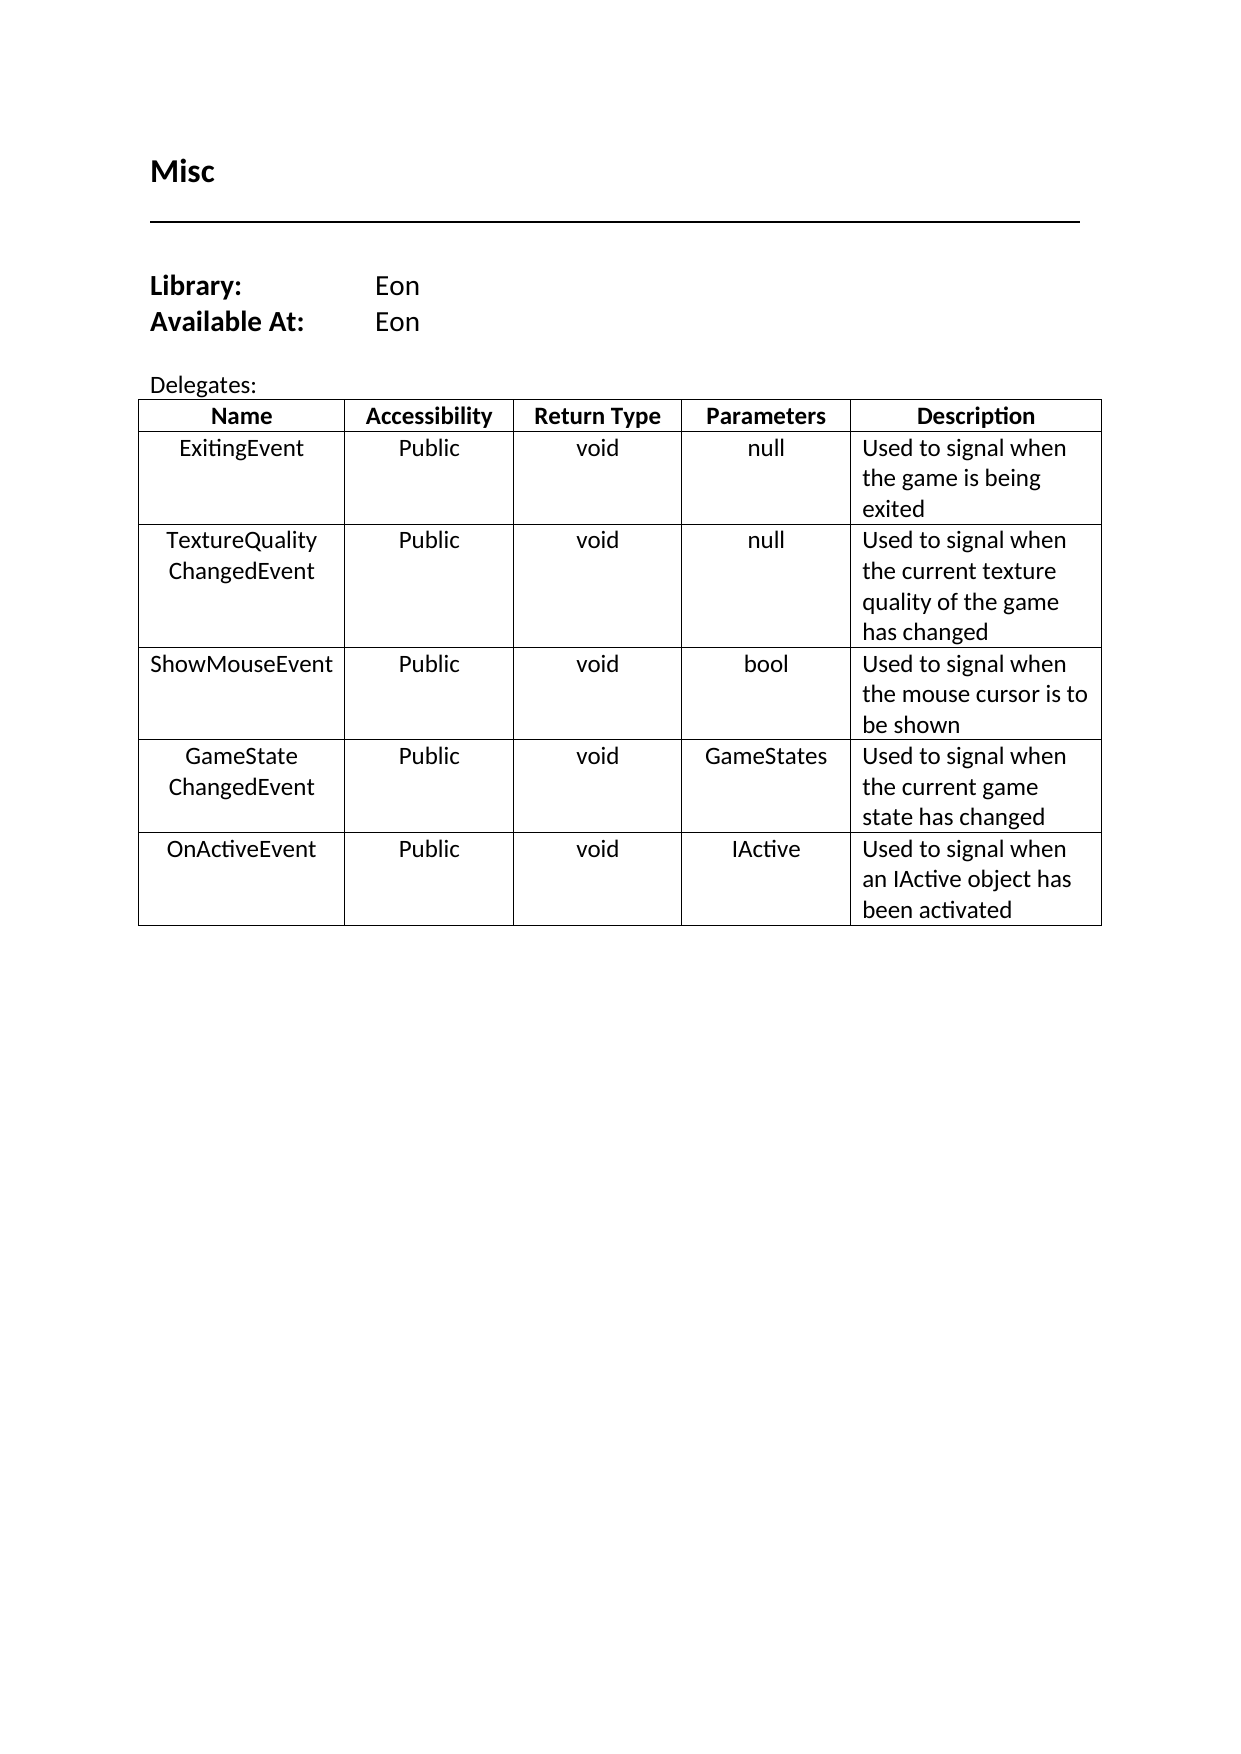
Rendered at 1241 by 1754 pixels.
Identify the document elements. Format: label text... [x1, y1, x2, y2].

text Library: Eon [150, 267, 1090, 303]
table_cell Public [345, 833, 513, 924]
table_cell Used to signal when the current game state has changed [851, 740, 1101, 832]
table_cell Used to signal when the game is being exited [851, 432, 1101, 523]
table_cell Used to signal when the current texture quality of the game has changed [851, 525, 1101, 647]
table_cell null [682, 432, 850, 523]
table_header Name [139, 400, 344, 431]
table_header Accessibility [345, 400, 513, 431]
table_cell void [514, 432, 681, 523]
table_header Return Type [514, 400, 681, 431]
table_cell Public [345, 525, 513, 647]
text Misc [150, 150, 1090, 191]
table_header Parameters [682, 400, 850, 431]
table_cell Public [345, 432, 513, 523]
table_cell TextureQuality ChangedEvent [139, 525, 344, 647]
table_cell bool [682, 648, 850, 739]
table_cell Public [345, 740, 513, 832]
table_cell OnActiveEvent [139, 833, 344, 924]
table_cell Used to signal when the mouse cursor is to be shown [851, 648, 1101, 739]
table_cell GameState ChangedEvent [139, 740, 344, 832]
table_header Description [851, 400, 1101, 431]
table_cell Public [345, 648, 513, 739]
text Delegates: [150, 369, 1090, 399]
table_cell Used to signal when an IActive object has been activated [851, 833, 1101, 924]
table_cell void [514, 740, 681, 832]
table_cell GameStates [682, 740, 850, 832]
table_cell void [514, 833, 681, 924]
table_cell void [514, 525, 681, 647]
table_cell ExitingEvent [139, 432, 344, 523]
table_cell void [514, 648, 681, 739]
text Available At: Eon [150, 303, 1090, 338]
table_cell IActive [682, 833, 850, 924]
table_cell null [682, 525, 850, 647]
table_cell ShowMouseEvent [139, 648, 344, 739]
text ________________________________________________________________ [150, 191, 1090, 226]
